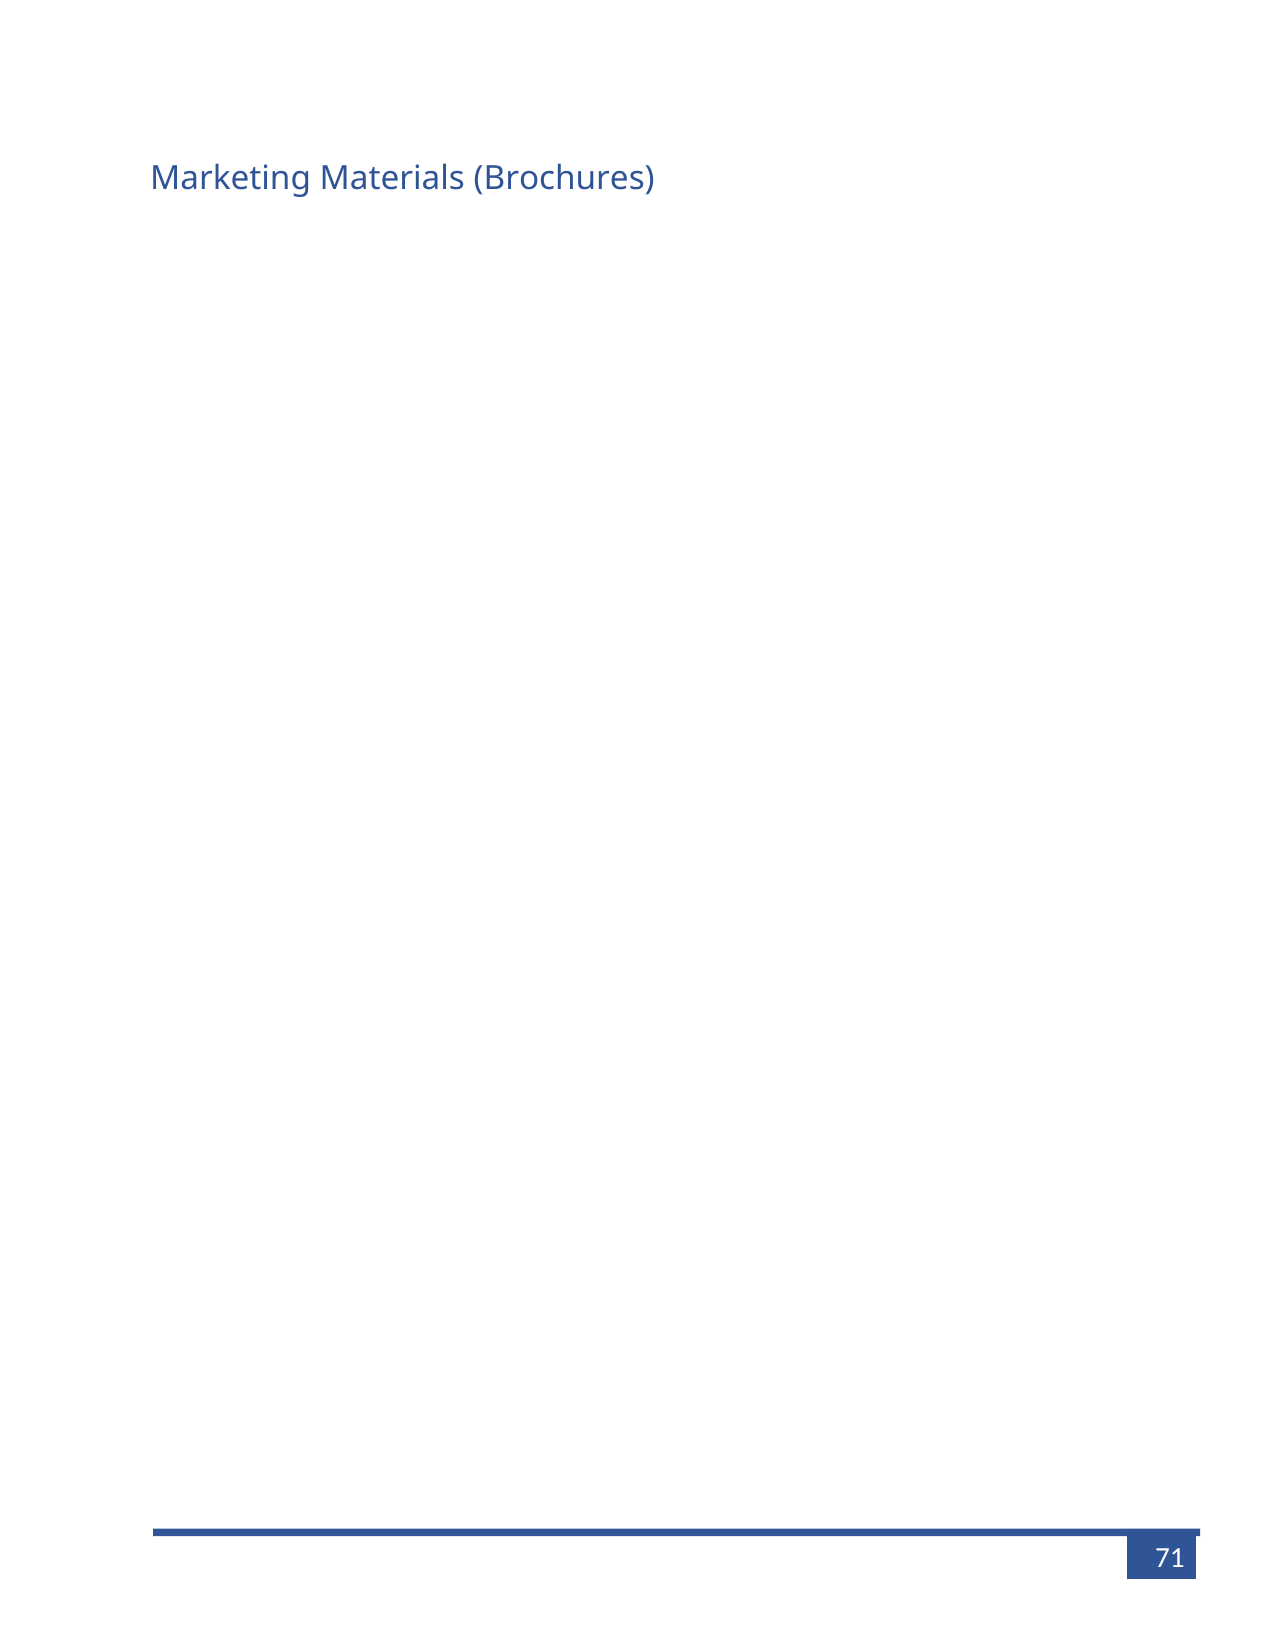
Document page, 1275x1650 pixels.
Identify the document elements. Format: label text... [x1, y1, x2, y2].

subtitle Marketing Materials (Brochures) [150, 154, 1125, 199]
